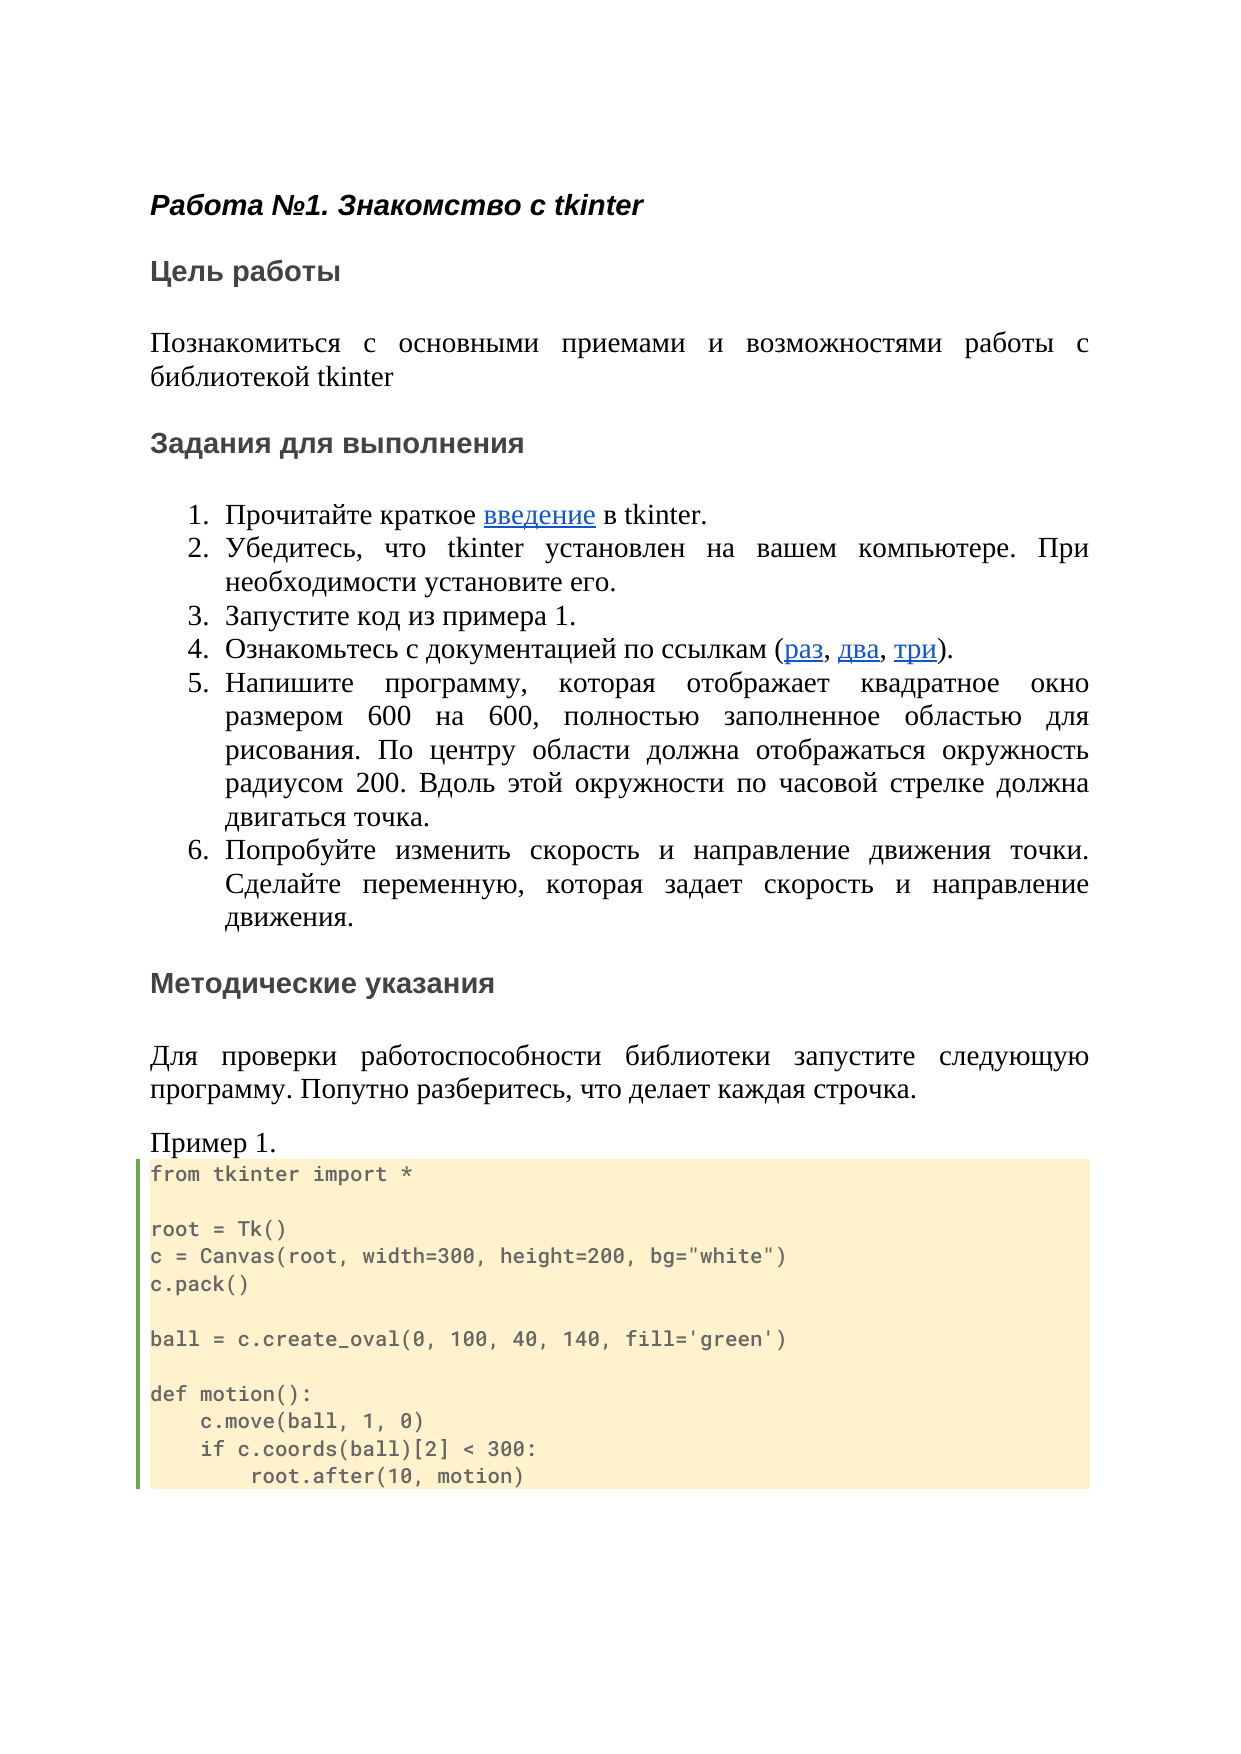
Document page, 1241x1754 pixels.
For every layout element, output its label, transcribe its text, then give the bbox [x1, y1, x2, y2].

subtitle from tkinter import * [150, 1159, 1090, 1187]
subtitle Методические указания [150, 966, 1090, 1000]
subtitle Работа №1. Знакомство с tkinter [150, 187, 1090, 221]
subtitle ball = c.create_oval(0, 100, 40, 140, fill='green') [150, 1324, 1090, 1352]
text Познакомиться с основными приемами и возможностями работы с библиотекой tkinter [150, 326, 1090, 393]
list Убедитесь, что tkinter установлен на вашем компьютере. При необходимости установите его. [187, 531, 1090, 598]
subtitle c.move(ball, 1, 0) [150, 1407, 1090, 1434]
text Пример 1. [150, 1126, 1090, 1159]
list Прочитайте краткое введение в tkinter. [187, 497, 1090, 531]
subtitle root.after(10, motion) [150, 1462, 1090, 1489]
list Напишите программу, которая отображает квадратное окно размером 600 на 600, полностью заполненное областью для рисования. По центру области должна отображаться окружность радиусом 200. Вдоль этой окружности по часовой стрелке должна двигаться точка. [187, 665, 1090, 832]
list Запустите код из примера 1. [187, 598, 1090, 631]
subtitle if c.coords(ball)[2] < 300: [150, 1434, 1090, 1462]
list Попробуйте изменить скорость и направление движения точки. Сделайте переменную, которая задает скорость и направление движения. [187, 832, 1090, 933]
list Ознакомьтесь с документацией по ссылкам (раз, два, три). [187, 631, 1090, 665]
subtitle c.pack() [150, 1269, 1090, 1297]
subtitle Цель работы [150, 254, 1090, 288]
text Для проверки работоспособности библиотеки запустите следующую программу. Попутно разберитесь, что делает каждая строчка. [150, 1038, 1090, 1105]
subtitle c = Canvas(root, width=300, height=200, bg="white") [150, 1242, 1090, 1269]
subtitle Задания для выполнения [150, 426, 1090, 459]
subtitle root = Tk() [150, 1214, 1090, 1242]
subtitle def motion(): [150, 1379, 1090, 1407]
